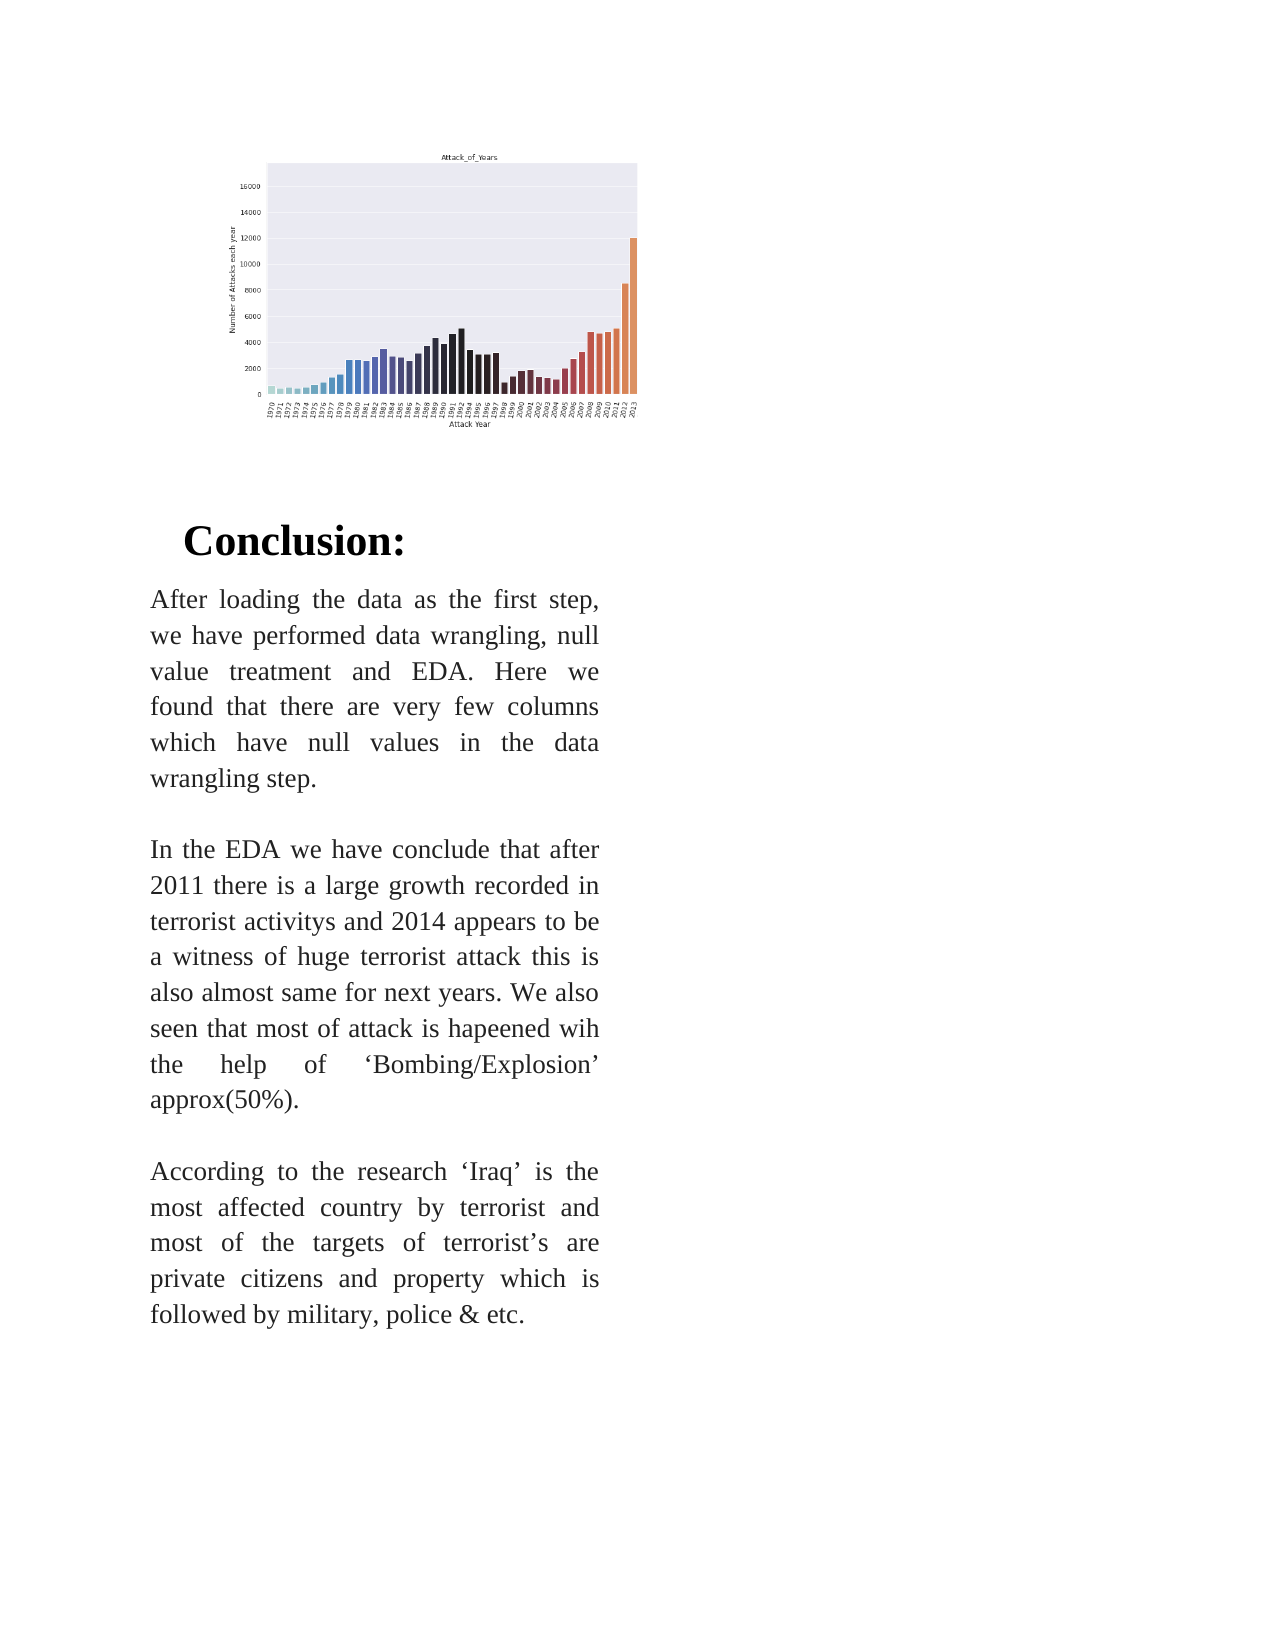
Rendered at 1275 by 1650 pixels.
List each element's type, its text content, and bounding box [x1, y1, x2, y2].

text According to the research ‘Iraq’ is the most affected country by terrorist and most of the targets of terrorist’s are private citizens and property which is followed by military, police & etc. [150, 1155, 600, 1329]
text Conclusion: [150, 515, 600, 565]
text In the EDA we have conclude that after 2011 there is a large growth recorded in terrorist activitys and 2014 appears to be a witness of huge terrorist attack this is also almost same for next years. We also seen that most of attack is hapeened wih the help of ‘Bombing/Explosion’ approx(50%). [150, 833, 600, 1114]
text After loading the data as the first step, we have performed data wrangling, null value treatment and EDA. Here we found that there are very few columns which have null values in the data wrangling step. [150, 583, 600, 793]
picture [225, 150, 638, 432]
